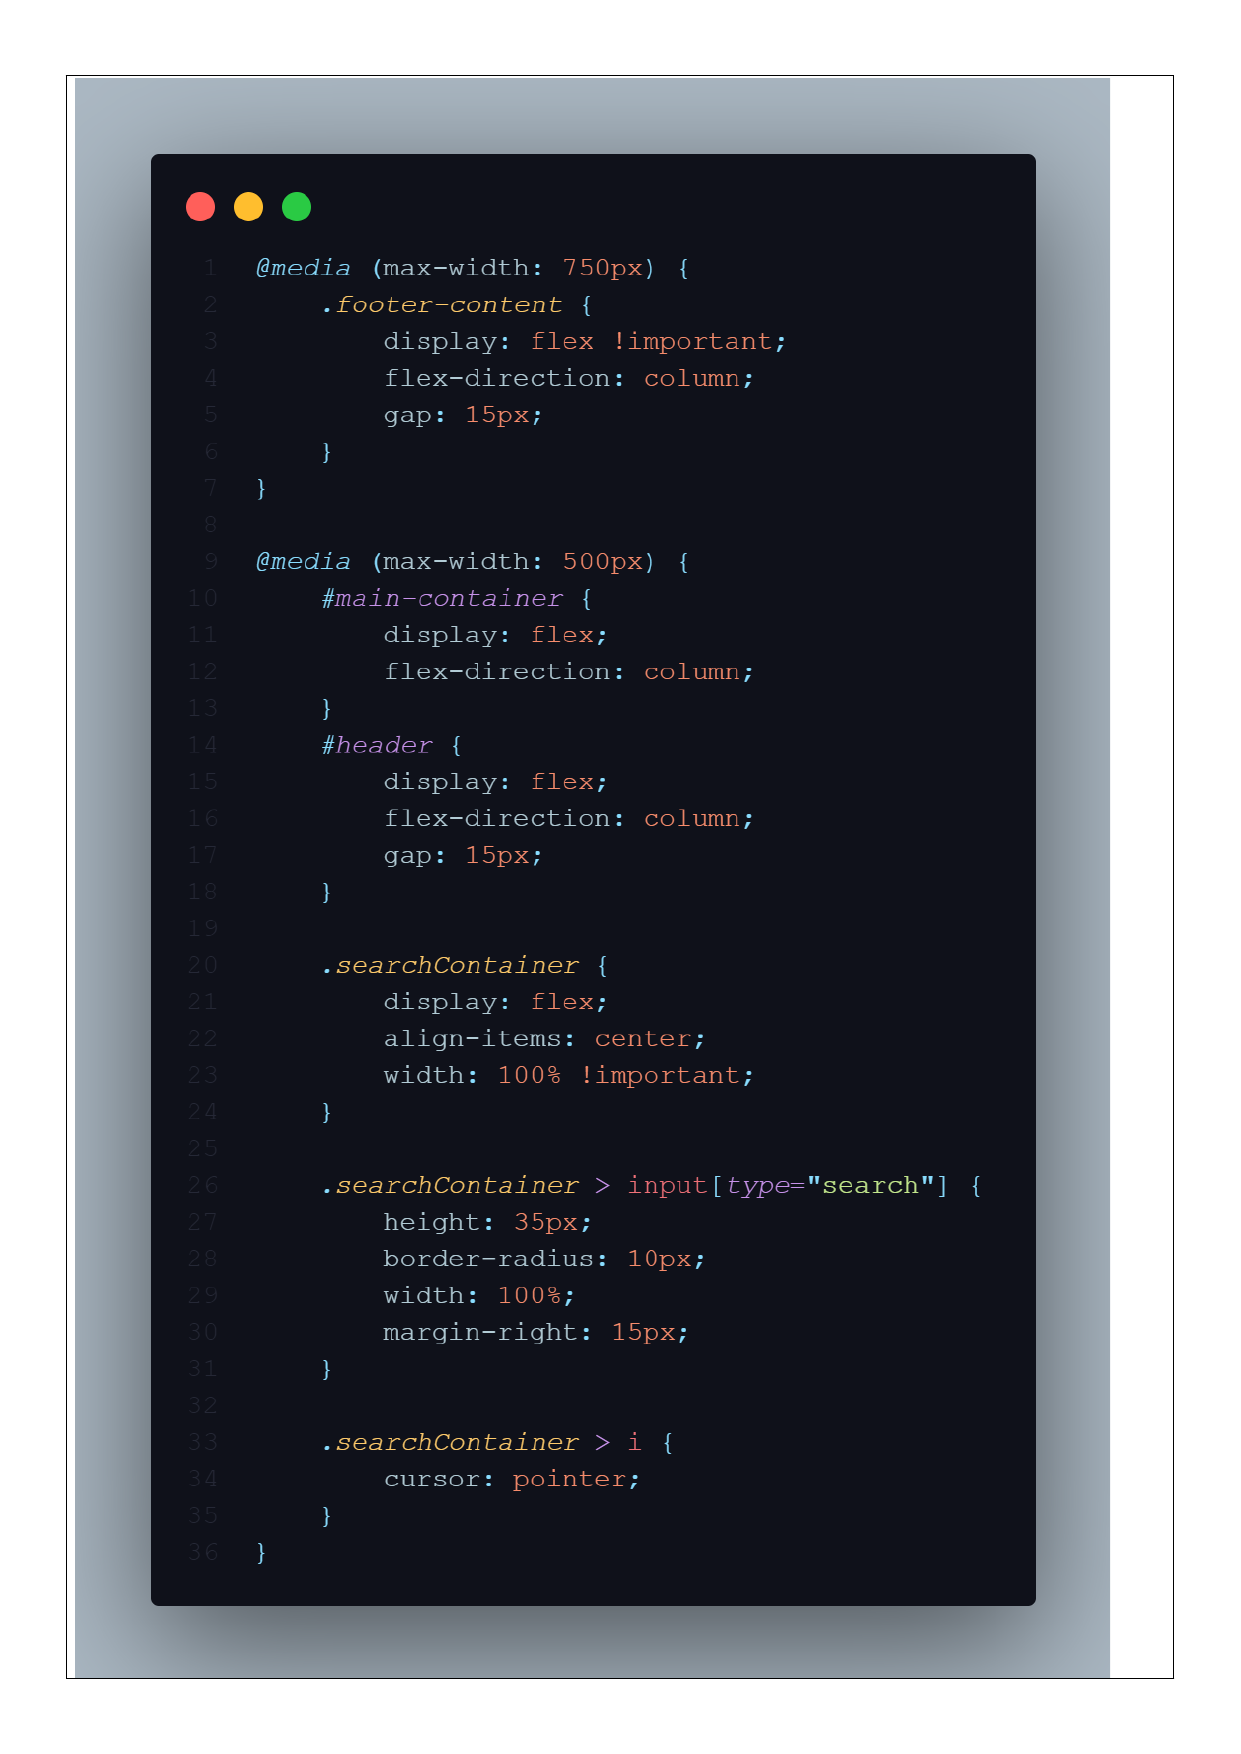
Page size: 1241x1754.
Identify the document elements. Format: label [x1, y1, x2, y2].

picture [75, 78, 1110, 1678]
